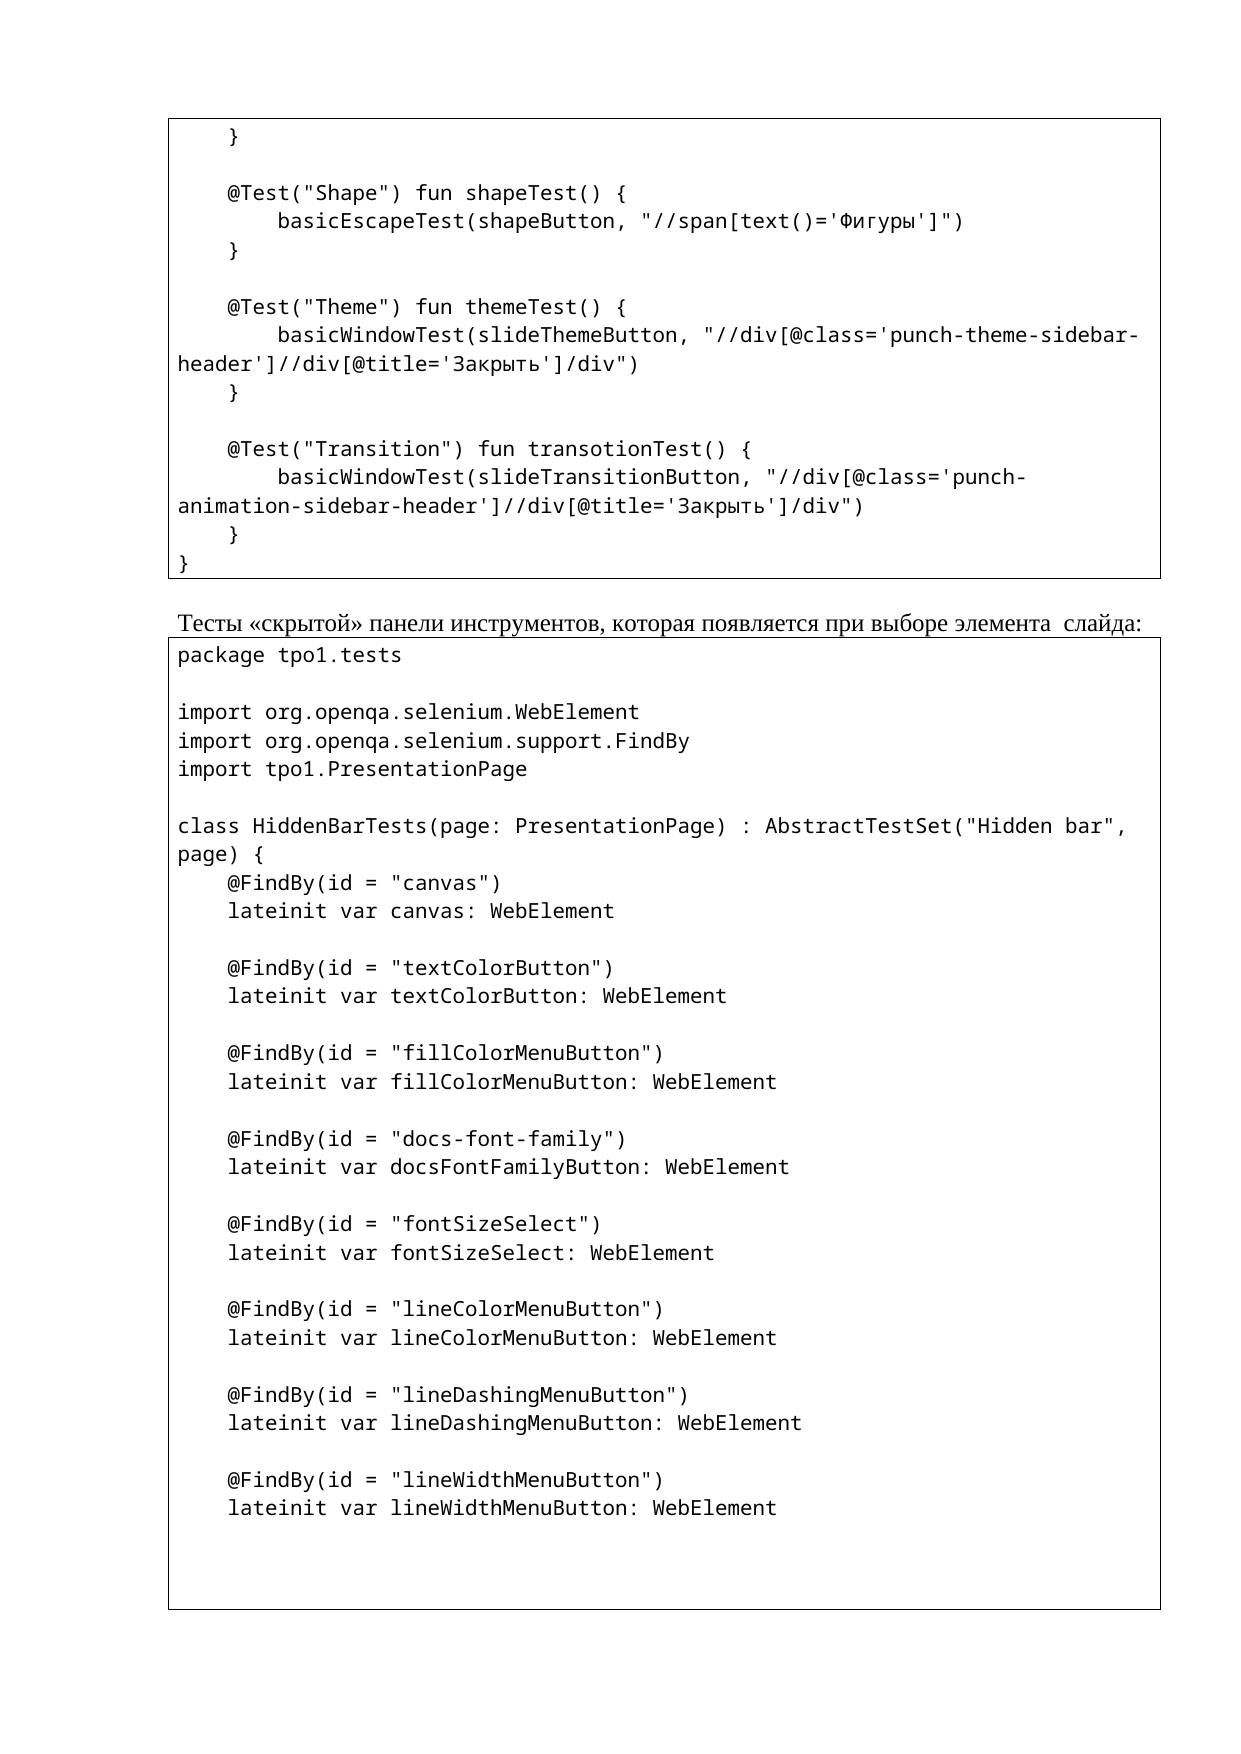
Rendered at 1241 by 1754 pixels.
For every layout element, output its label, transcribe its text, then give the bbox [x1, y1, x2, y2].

text Тесты «скрытой» панели инструментов, которая появляется при выборе элемента слайда: [177, 608, 1152, 637]
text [169, 119, 1160, 578]
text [169, 638, 1160, 1609]
